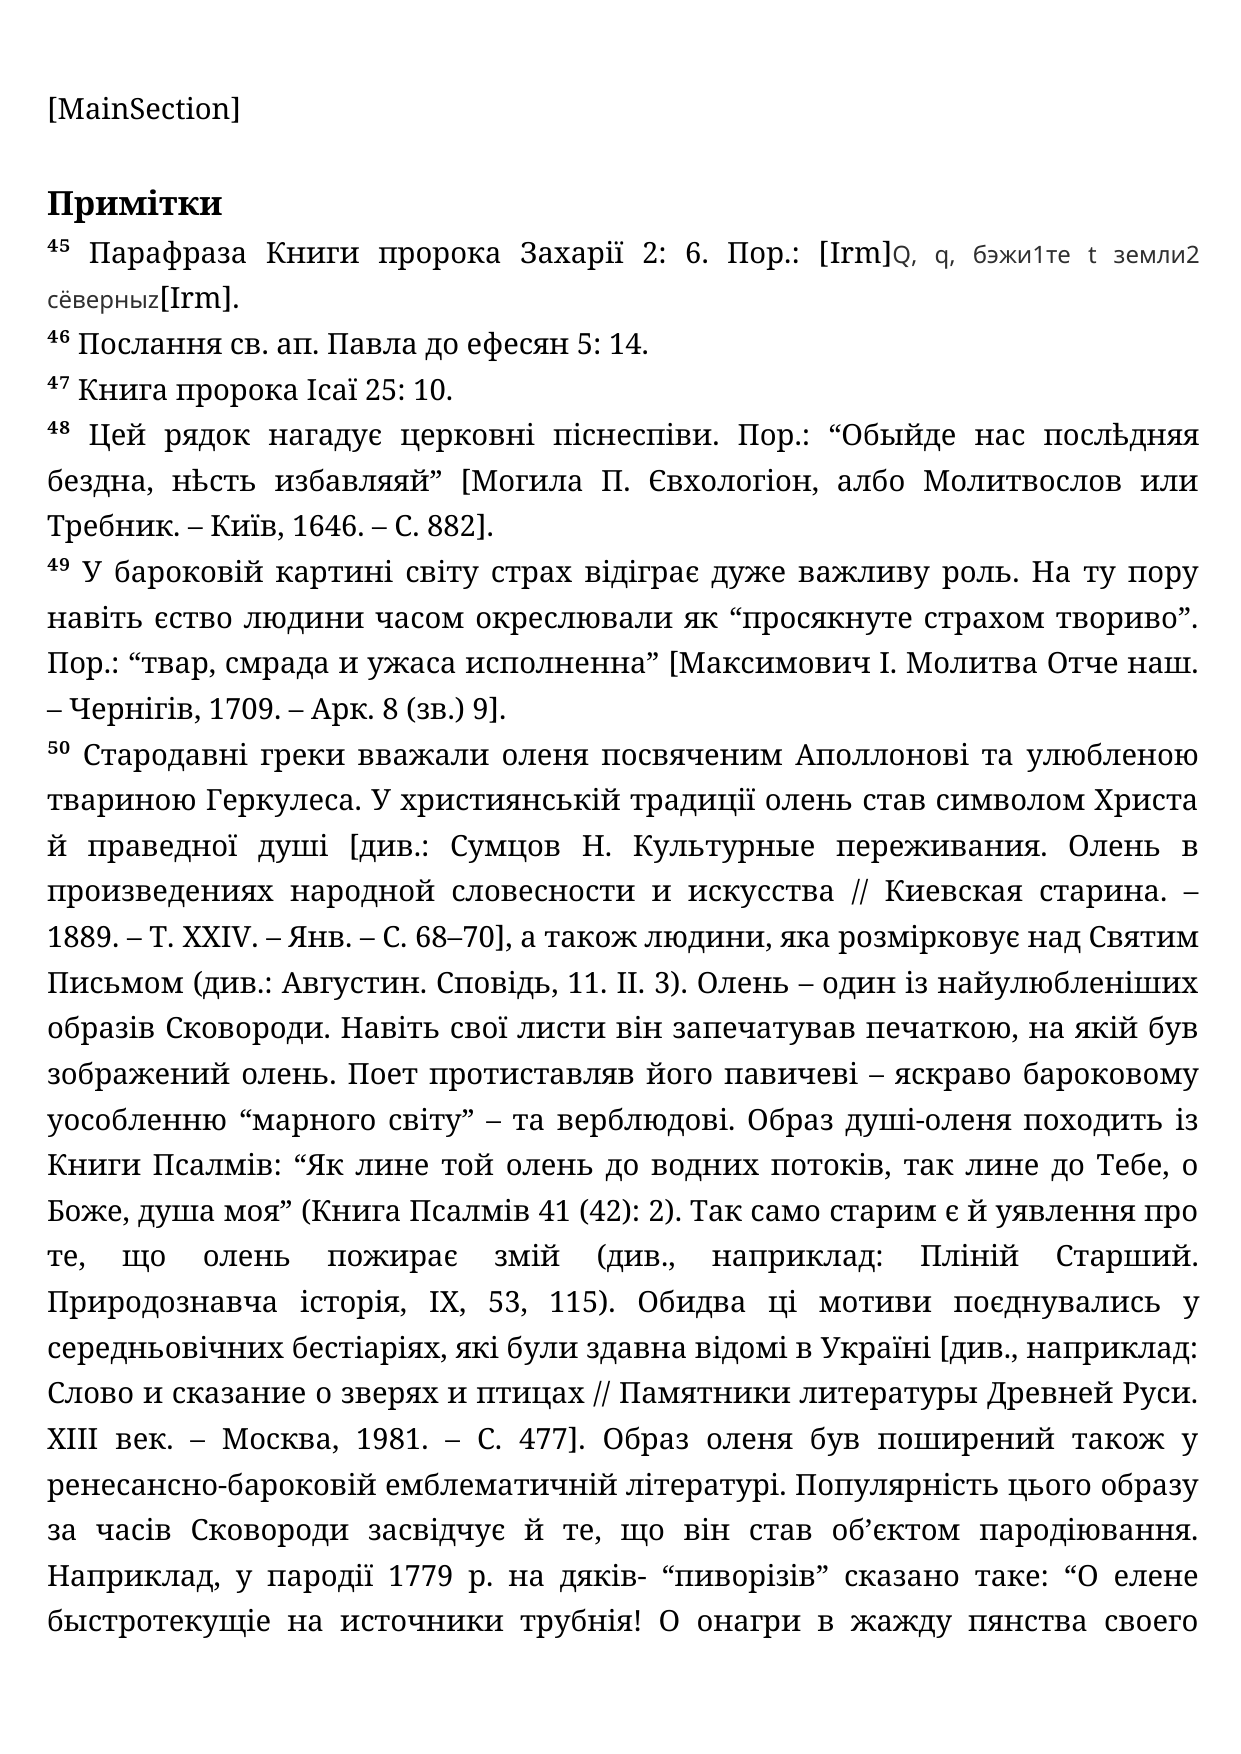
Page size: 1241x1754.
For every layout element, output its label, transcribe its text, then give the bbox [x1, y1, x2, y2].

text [47, 734, 1200, 1640]
text Примітки [47, 180, 1200, 225]
text ⁴⁵ Парафраза Книги пророка Захарії 2: 6. Пор.: [Irm]Q, q, бэжи1те t земли2 сёверныz[Irm]. [47, 232, 1200, 317]
text ⁴⁹ У бароковій картині світу страх відіграє дуже важливу роль. На ту пору навіть єство людини часом окреслювали як “просякнуте страхом твориво”. Пор.: “твар, смрада и ужаса исполненна” [Максимович І. Молитва Отче наш. – Чернігів, 1709. – Арк. 8 (зв.) 9]. [47, 551, 1200, 728]
text ⁴⁶ Послання св. ап. Павла до ефесян 5: 14. [47, 323, 1200, 363]
text ⁴⁷ Книга пророка Ісаї 25: 10. [47, 369, 1200, 408]
text [MainSection] [47, 88, 1200, 128]
text ⁴⁸ Цей рядок нагадує церковні піснеспіви. Пор.: “Обыйде нас послѣдняя бездна, нѣсть избавляяй” [Могила П. Євхологіон, албо Молитвослов или Требник. – Київ, 1646. – С. 882]. [47, 414, 1200, 545]
